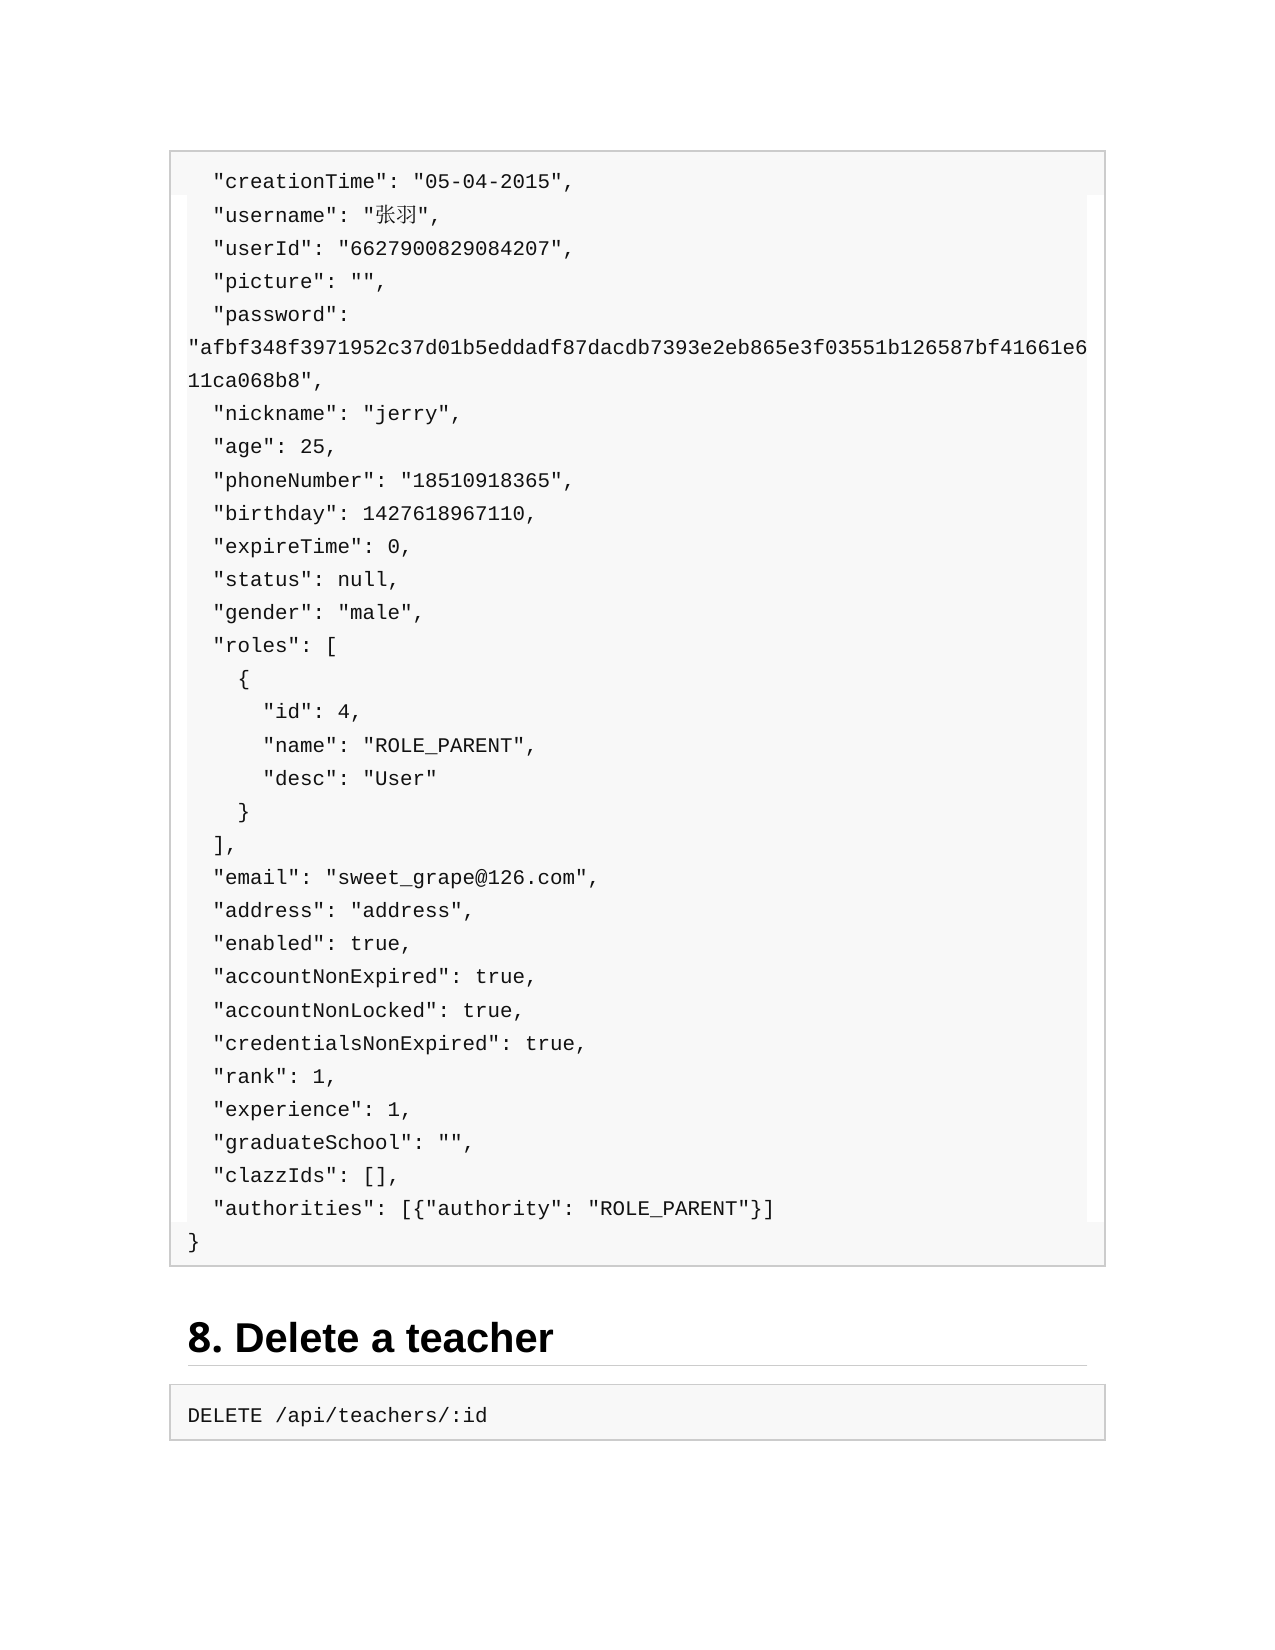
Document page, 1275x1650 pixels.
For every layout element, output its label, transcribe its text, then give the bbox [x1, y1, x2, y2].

text "gender": "male", [187, 593, 1087, 626]
text "name": "ROLE_PARENT", [187, 725, 1087, 758]
text "clazzIds": [], [187, 1156, 1087, 1189]
text "email": "sweet_grape@126.com", [187, 858, 1087, 891]
text "nickname": "jerry", [187, 394, 1087, 427]
text "userId": "6627900829084207", [187, 228, 1087, 261]
text ], [187, 824, 1087, 858]
text "credentialsNonExpired": true, [187, 1023, 1087, 1056]
text "creationTime": "05-04-2015", [171, 152, 1104, 195]
text "accountNonExpired": true, [187, 957, 1087, 990]
text "enabled": true, [187, 924, 1087, 957]
text { [187, 659, 1087, 692]
text "experience": 1, [187, 1089, 1087, 1123]
text } [171, 1210, 1104, 1265]
text "expireTime": 0, [187, 526, 1087, 559]
text "roles": [ [187, 626, 1087, 659]
text "username": "张羽", [187, 195, 1087, 228]
text "birthday": 1427618967110, [187, 493, 1087, 526]
text "authorities": [{"authority": "ROLE_PARENT"}] [187, 1189, 1087, 1210]
text "picture": "", [187, 261, 1087, 294]
text DELETE /api/teachers/:id [171, 1385, 1104, 1439]
text "graduateSchool": "", [187, 1123, 1087, 1156]
text "desc": "User" [187, 758, 1087, 791]
text "accountNonLocked": true, [187, 990, 1087, 1023]
text "password": "afbf348f3971952c37d01b5eddadf87dacdb7393e2eb865e3f03551b126587bf41661e611ca068b8", [187, 294, 1087, 394]
text } [187, 791, 1087, 824]
text "address": "address", [187, 891, 1087, 924]
text "rank": 1, [187, 1056, 1087, 1089]
text "id": 4, [187, 692, 1087, 725]
text "age": 25, [187, 427, 1087, 460]
list Delete a teacher [187, 1302, 1087, 1366]
text "status": null, [187, 559, 1087, 593]
text "phoneNumber": "18510918365", [187, 460, 1087, 493]
